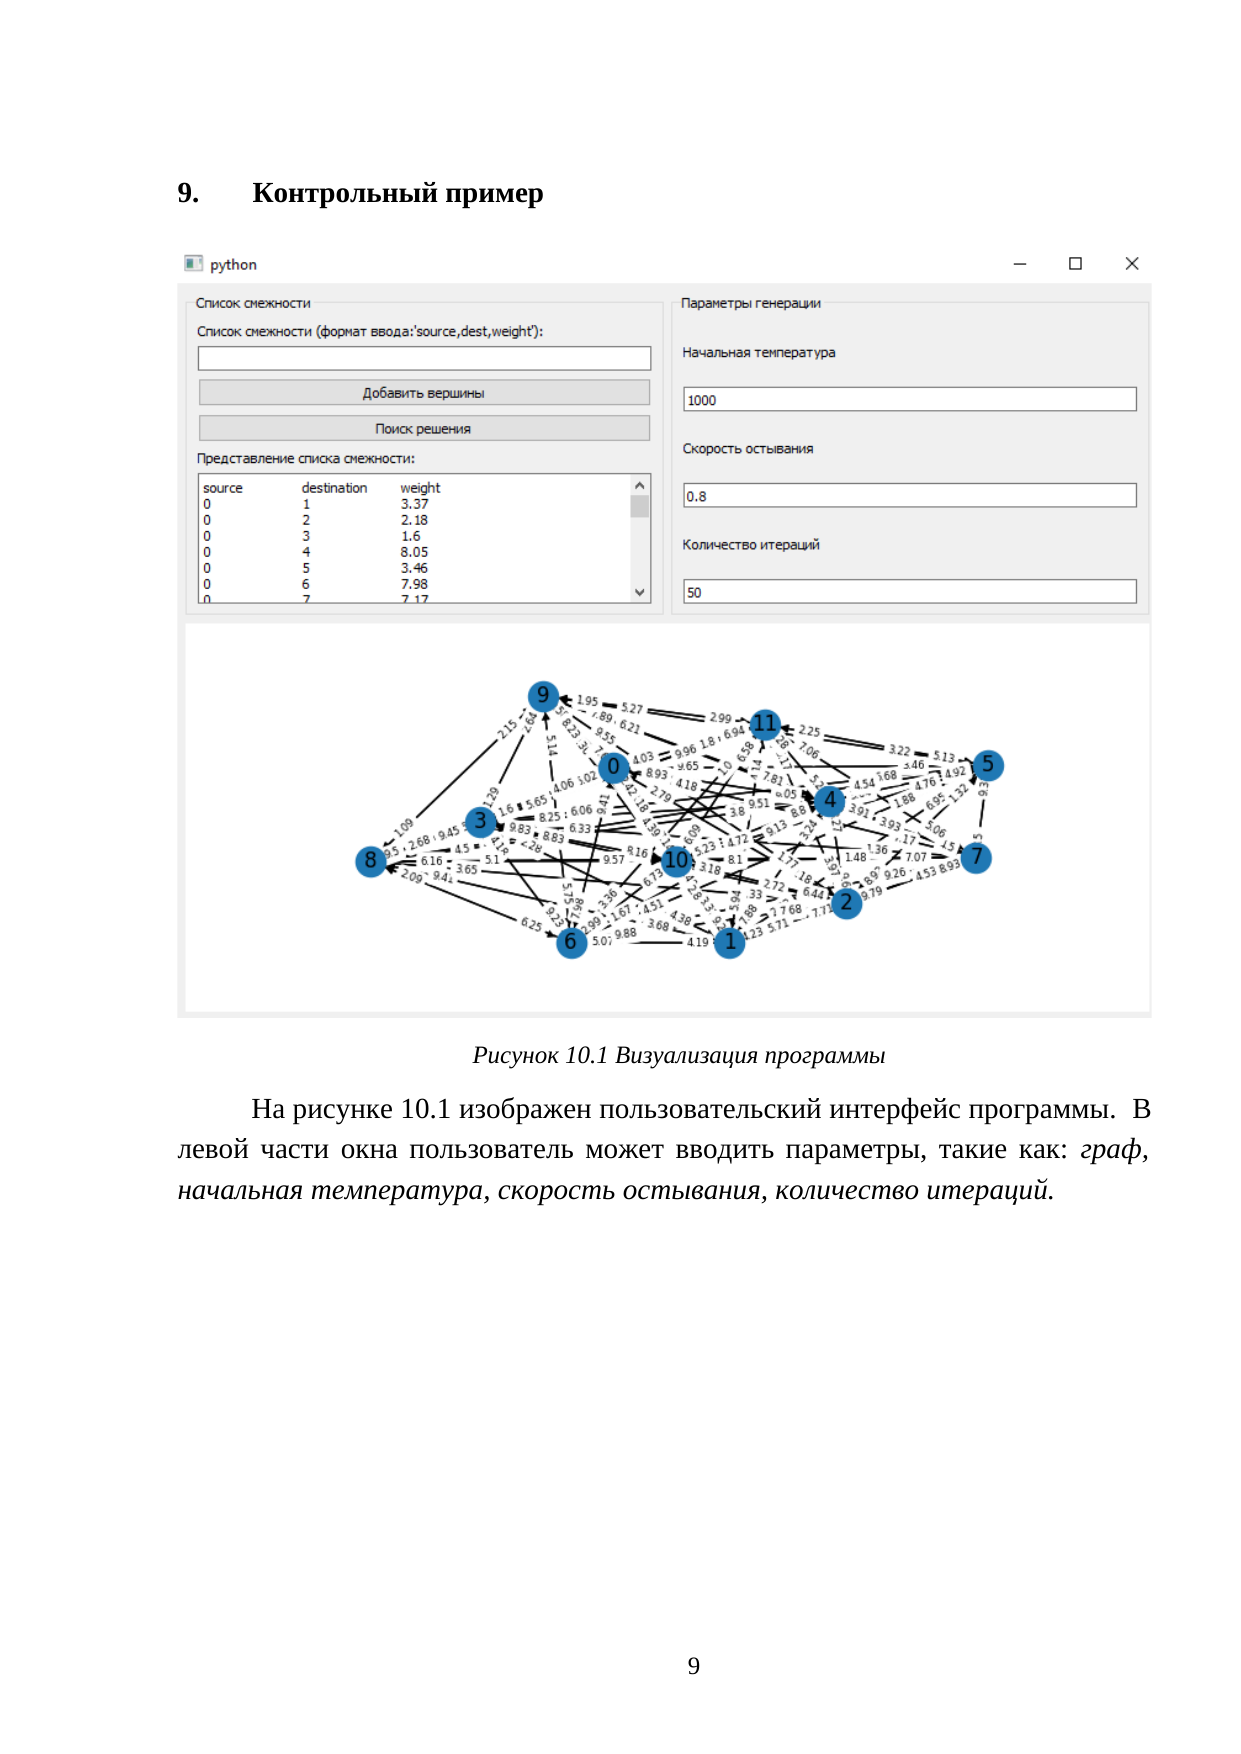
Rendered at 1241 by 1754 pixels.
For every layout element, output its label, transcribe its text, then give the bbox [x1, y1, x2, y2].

text Рисунок 10.1 Визуализация программы [457, 1040, 1152, 1069]
text На рисунке 10.1 изображен пользовательский интерфейс программы. В левой части окна пользователь может вводить параметры, такие как: граф, начальная температура, скорость остывания, количество итераций. [177, 1091, 1152, 1205]
subtitle Контрольный пример [177, 175, 1152, 208]
picture [177, 250, 1152, 1018]
